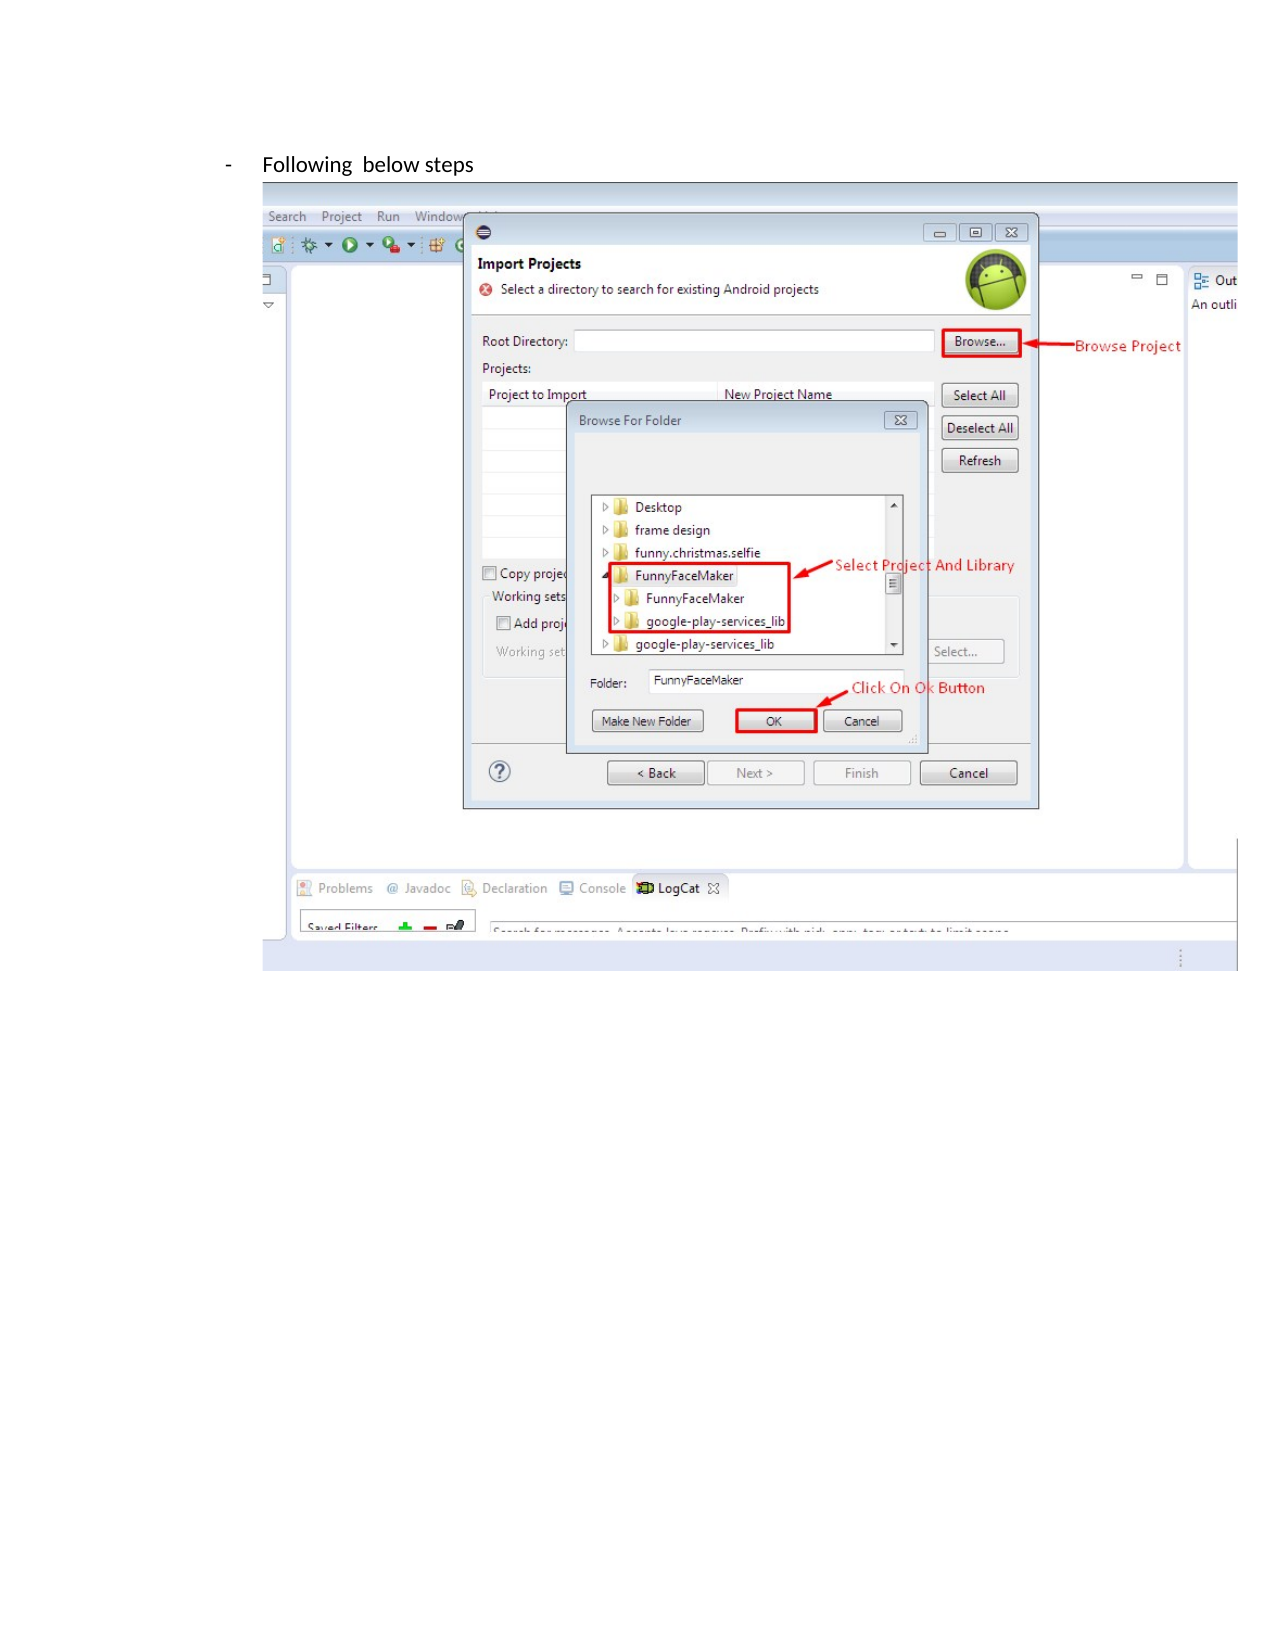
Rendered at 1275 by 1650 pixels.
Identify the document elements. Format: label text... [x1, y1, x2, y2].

list Following below steps [225, 150, 1125, 178]
picture [262, 182, 1238, 971]
